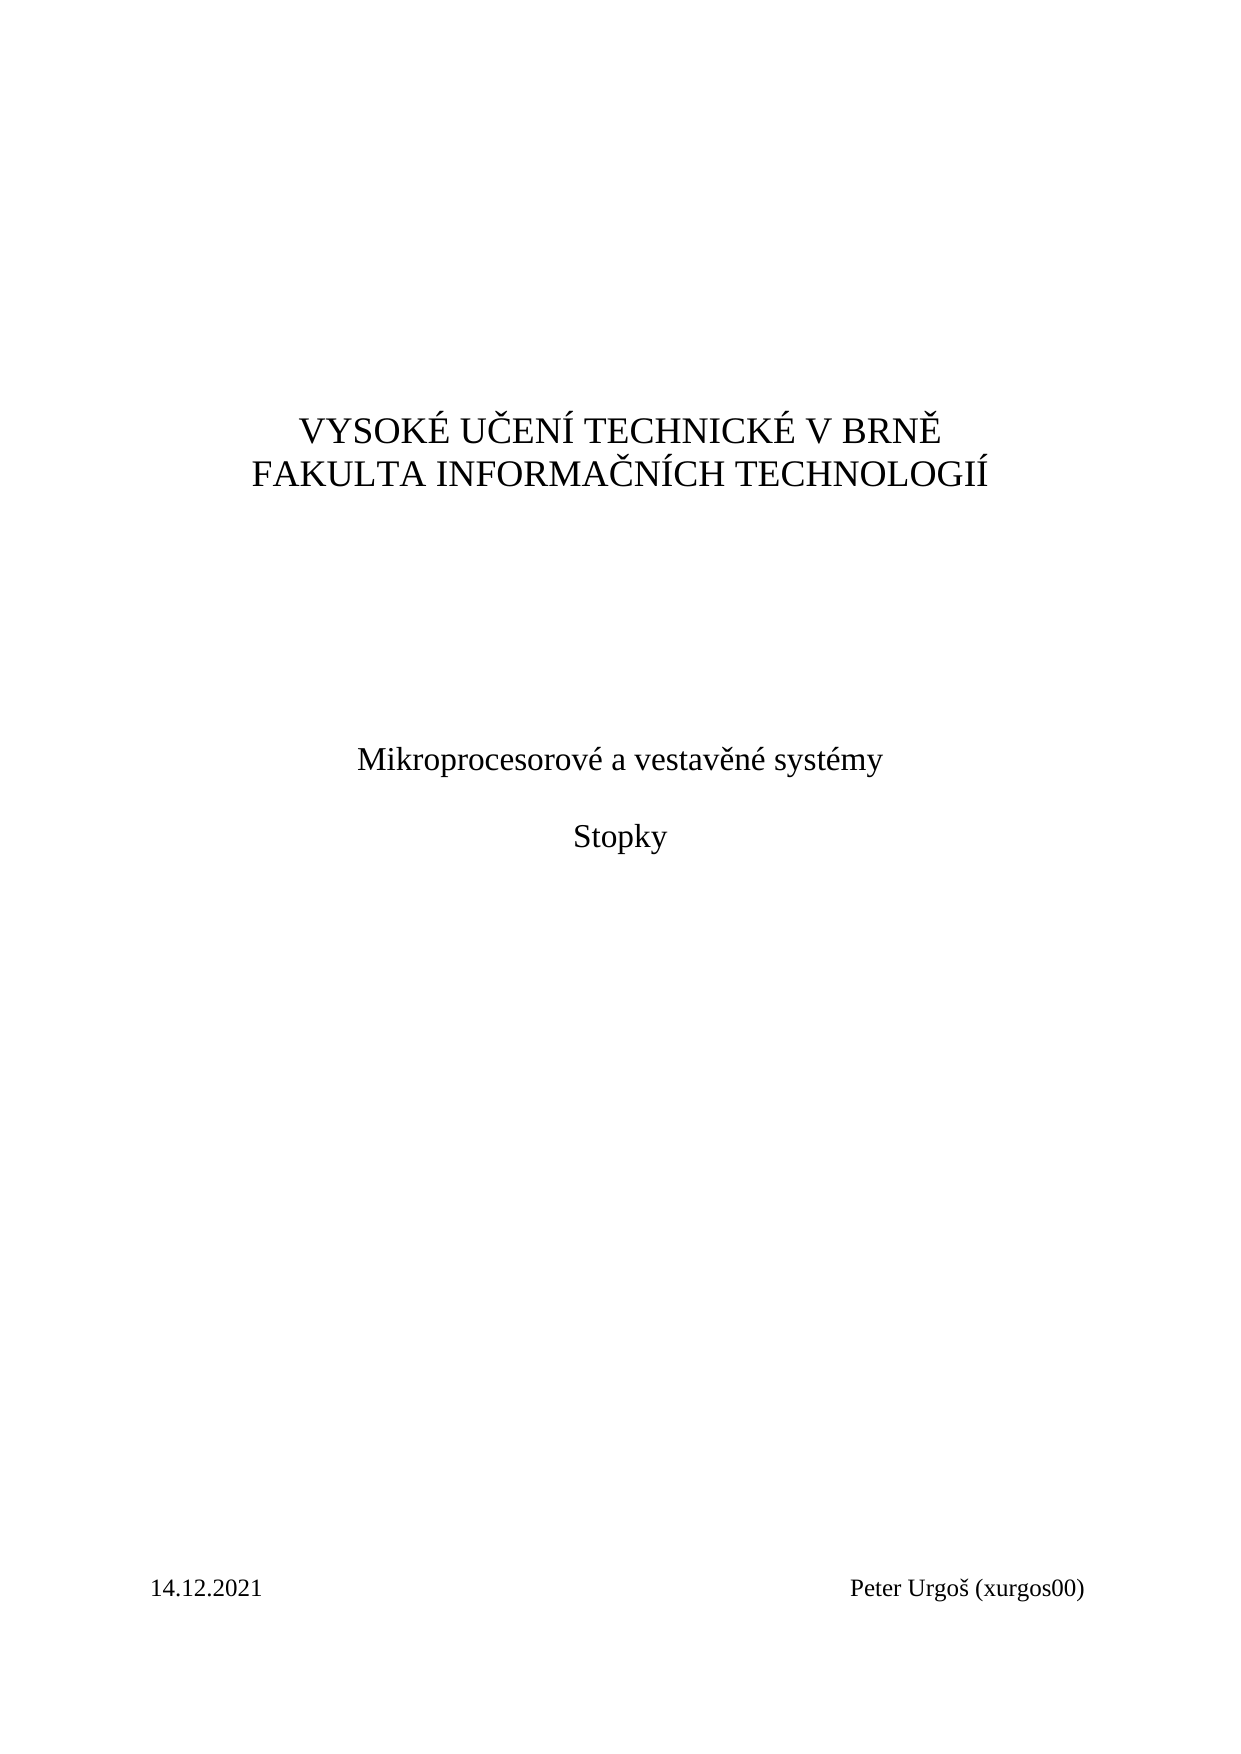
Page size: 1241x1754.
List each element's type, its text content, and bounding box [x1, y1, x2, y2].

text VYSOKÉ UČENÍ TECHNICKÉ V BRNĚ [150, 409, 1090, 452]
text Mikroprocesorové a vestavěné systémy [150, 739, 1090, 778]
text FAKULTA INFORMAČNÍCH TECHNOLOGIÍ [150, 452, 1090, 495]
text Stopky [150, 816, 1090, 854]
text 14.12.2021 Peter Urgoš (xurgos00) [150, 1573, 1090, 1602]
